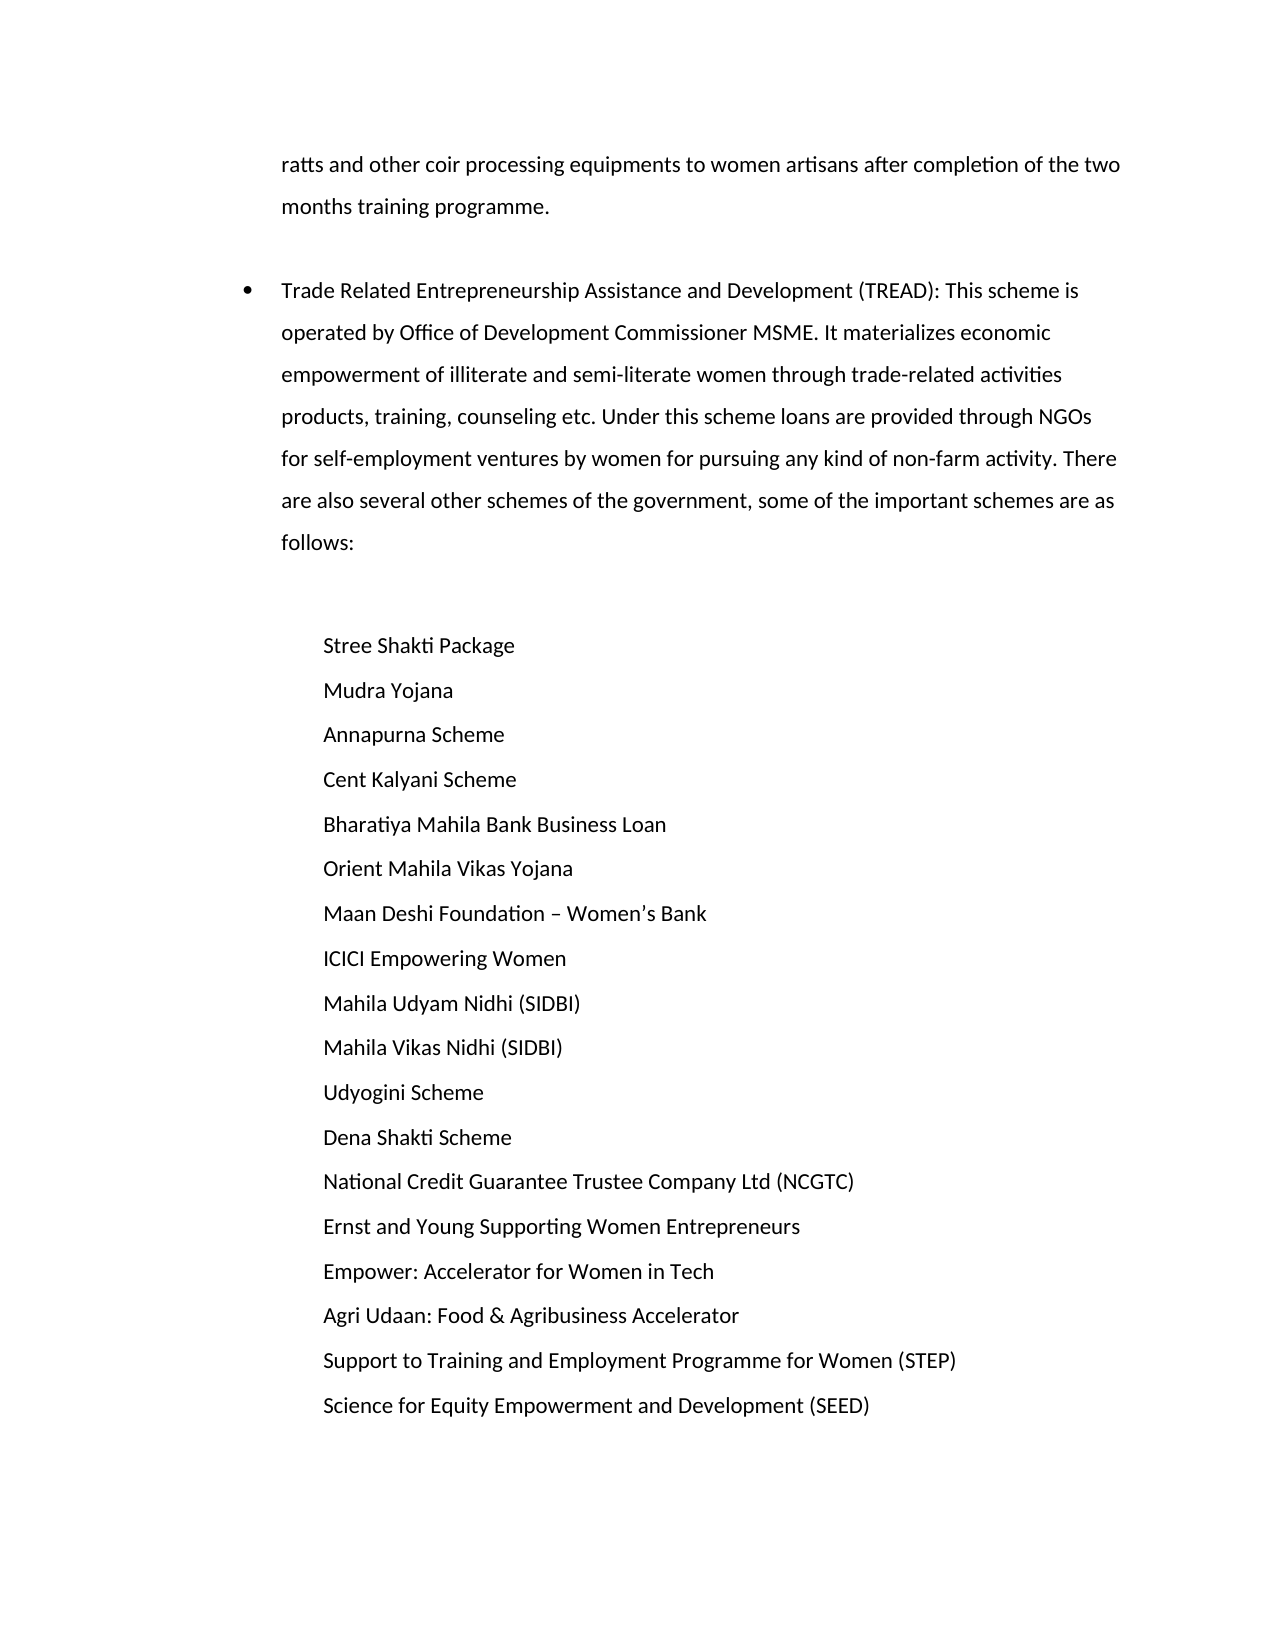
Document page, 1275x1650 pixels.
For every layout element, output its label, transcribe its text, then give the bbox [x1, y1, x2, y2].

text Mahila Vikas Nidhi (SIDBI) [300, 1033, 1125, 1061]
text Empower: Accelerator for Women in Tech [300, 1257, 1125, 1285]
text ICICI Empowering Women [300, 944, 1125, 972]
text Agri Udaan: Food & Agribusiness Accelerator [300, 1301, 1125, 1329]
text Dena Shakti Scheme [300, 1123, 1125, 1151]
text Annapurna Scheme [300, 721, 1125, 748]
text National Credit Guarantee Trustee Company Ltd (NCGTC) [300, 1167, 1125, 1195]
text Ernst and Young Supporting Women Entrepreneurs [300, 1212, 1125, 1240]
text Maan Deshi Foundation – Women’s Bank [300, 899, 1125, 927]
text Mudra Yojana [300, 676, 1125, 704]
text Udyogini Scheme [300, 1078, 1125, 1106]
text Cent Kalyani Scheme [300, 765, 1125, 793]
text Mahila Udyam Nidhi (SIDBI) [300, 989, 1125, 1017]
text Orient Mahila Vikas Yojana [300, 854, 1125, 883]
list Trade Related Entrepreneurship Assistance and Development (TREAD): This scheme is operated by Office of Development Commissioner MSME. It materializes economic empowerment of illiterate and semi-literate women through trade-related activities products, training, counseling etc. Under this scheme loans are provided through NGOs for self-employment ventures by women for pursuing any kind of non-farm activity. There are also several other schemes of the government, some of the important schemes are as follows: [244, 276, 1125, 556]
text Stree Shakti Package [300, 631, 1125, 659]
text Support to Training and Employment Programme for Women (STEP) [300, 1346, 1125, 1374]
text Bharatiya Mahila Bank Business Loan [300, 810, 1125, 838]
text Science for Equity Empowerment and Development (SEED) [300, 1391, 1125, 1419]
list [244, 150, 1125, 220]
